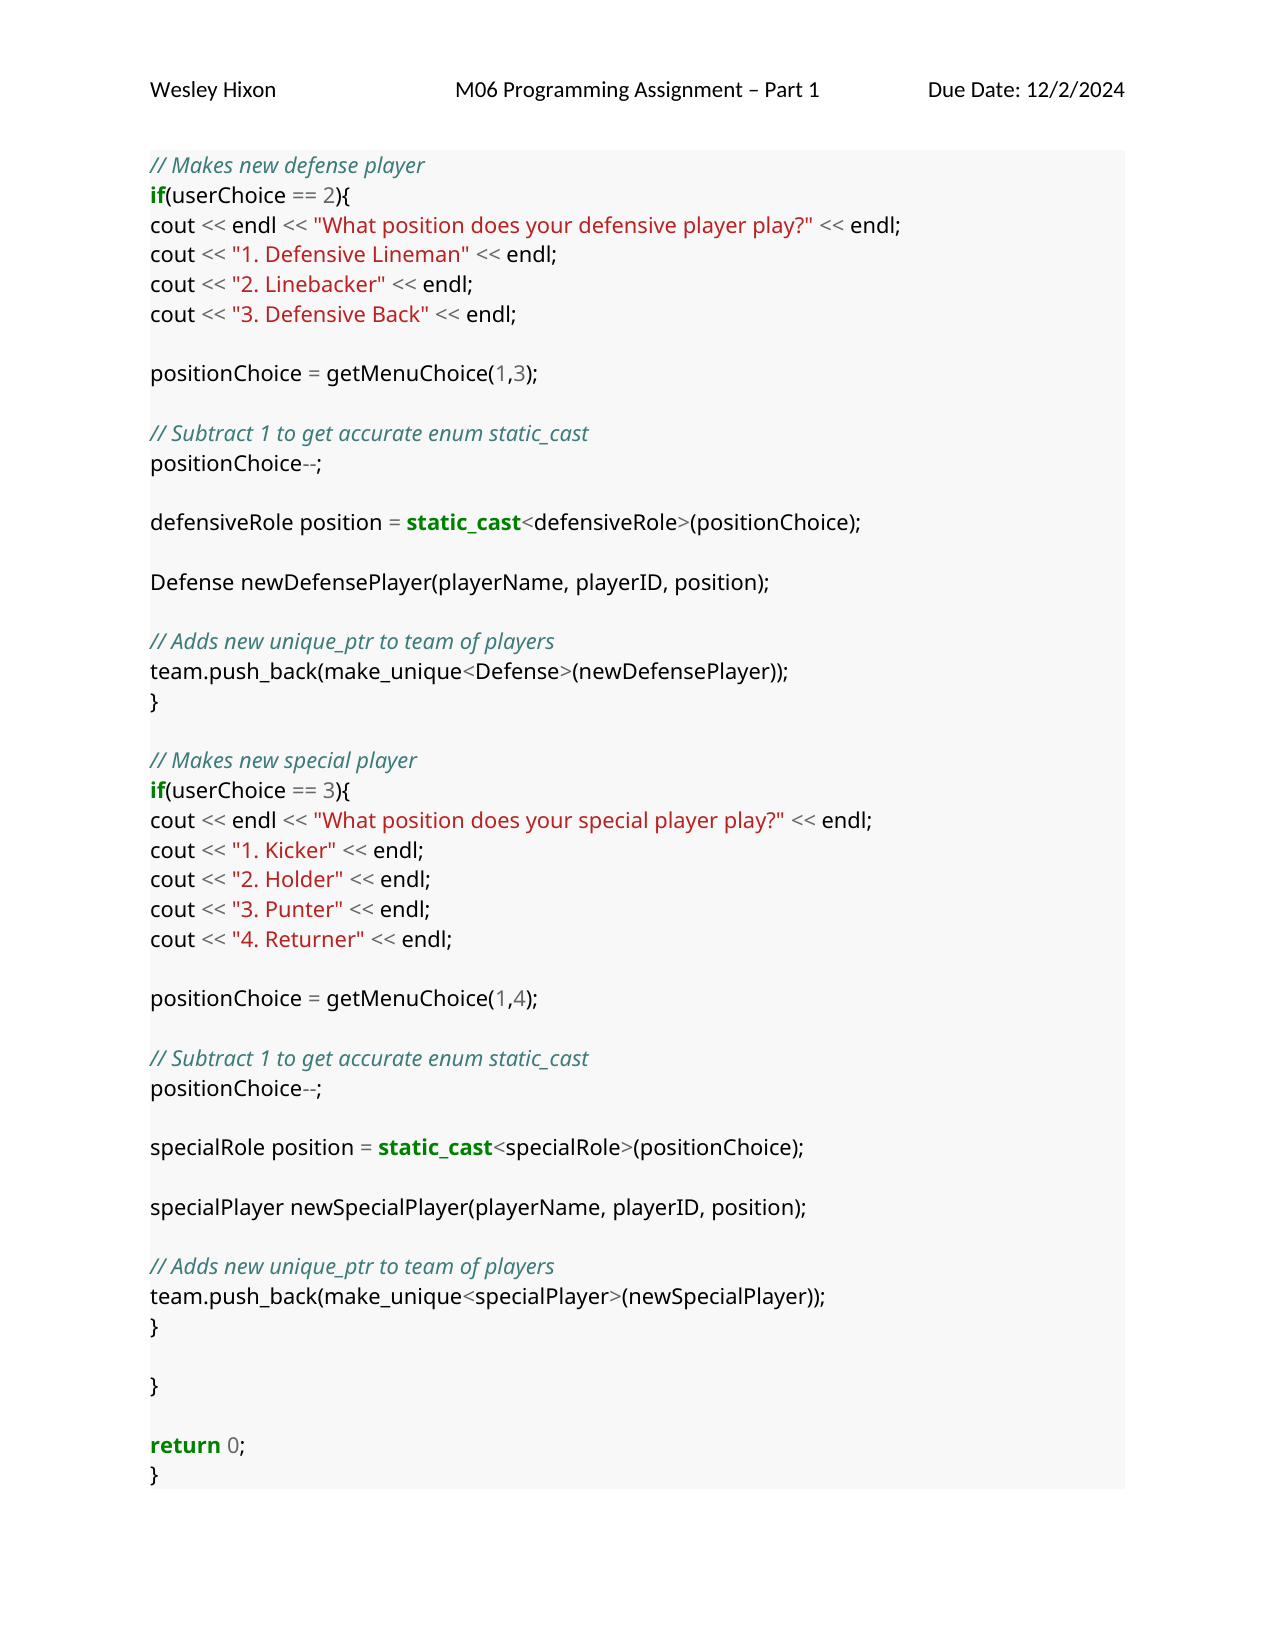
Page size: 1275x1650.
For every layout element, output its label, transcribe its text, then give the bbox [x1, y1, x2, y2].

text } [150, 1459, 1125, 1489]
text } [150, 1370, 1125, 1400]
text cout << "2. Linebacker" << endl; [150, 269, 1125, 299]
text defensiveRole position = static_cast<defensiveRole>(positionChoice); [150, 507, 1125, 537]
text if(userChoice == 3){ [150, 775, 1125, 805]
text cout << "1. Defensive Lineman" << endl; [150, 239, 1125, 269]
text positionChoice = getMenuChoice(1,4); [150, 983, 1125, 1013]
text Defense newDefensePlayer(playerName, playerID, position); [150, 567, 1125, 596]
text specialRole position = static_cast<specialRole>(positionChoice); [150, 1132, 1125, 1162]
text if(userChoice == 2){ [150, 180, 1125, 209]
text // Subtract 1 to get accurate enum static_cast [150, 1043, 1125, 1073]
text // Adds new unique_ptr to team of players [150, 626, 1125, 656]
text cout << "2. Holder" << endl; [150, 864, 1125, 894]
text } [150, 1311, 1125, 1341]
text return 0; [150, 1430, 1125, 1459]
text } [150, 686, 1125, 716]
text team.push_back(make_unique<Defense>(newDefensePlayer)); [150, 656, 1125, 686]
text cout << "4. Returner" << endl; [150, 924, 1125, 954]
text cout << "3. Defensive Back" << endl; [150, 299, 1125, 329]
text positionChoice--; [150, 448, 1125, 477]
text cout << endl << "What position does your special player play?" << endl; [150, 805, 1125, 834]
text positionChoice--; [150, 1073, 1125, 1102]
text // Adds new unique_ptr to team of players [150, 1251, 1125, 1281]
text cout << endl << "What position does your defensive player play?" << endl; [150, 209, 1125, 239]
text // Makes new defense player [150, 150, 1125, 180]
text // Subtract 1 to get accurate enum static_cast [150, 418, 1125, 448]
text cout << "1. Kicker" << endl; [150, 834, 1125, 864]
text cout << "3. Punter" << endl; [150, 894, 1125, 924]
text positionChoice = getMenuChoice(1,3); [150, 358, 1125, 388]
text specialPlayer newSpecialPlayer(playerName, playerID, position); [150, 1192, 1125, 1221]
text team.push_back(make_unique<specialPlayer>(newSpecialPlayer)); [150, 1281, 1125, 1311]
text // Makes new special player [150, 745, 1125, 775]
